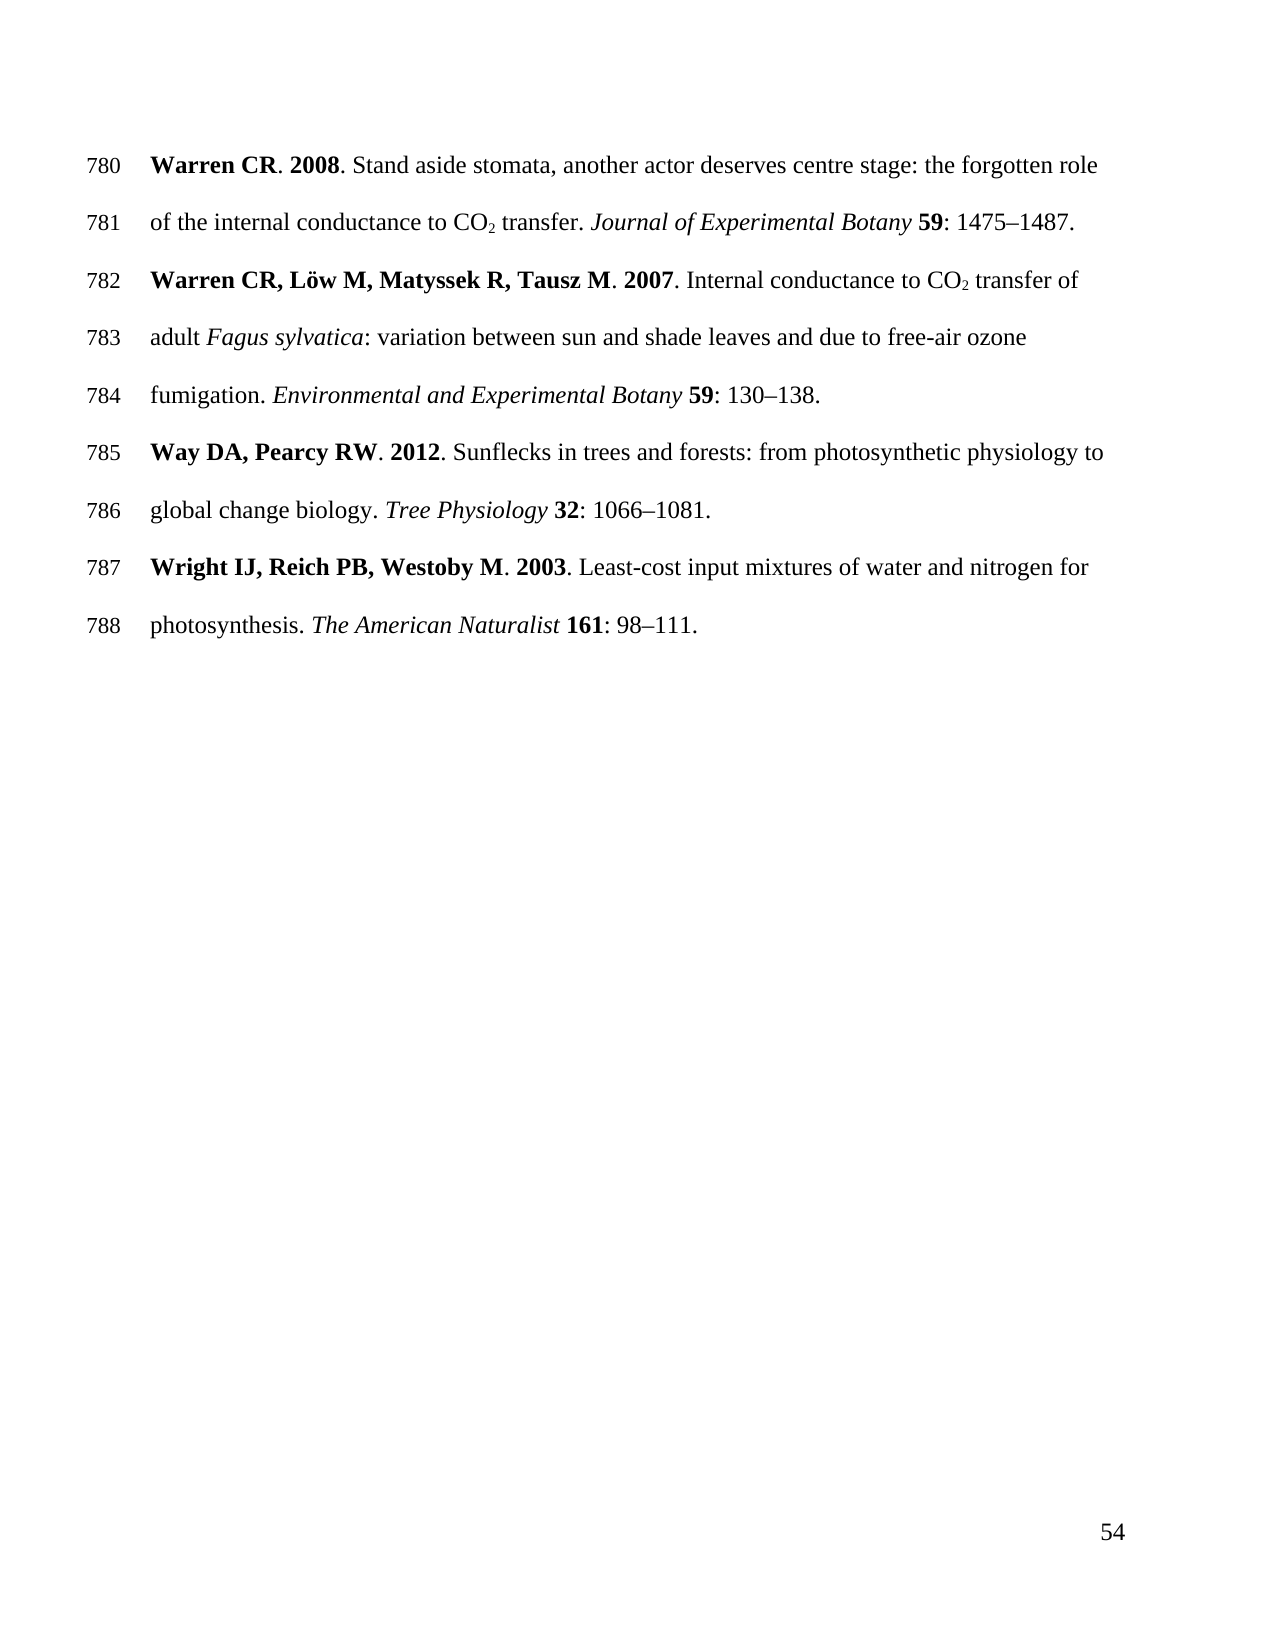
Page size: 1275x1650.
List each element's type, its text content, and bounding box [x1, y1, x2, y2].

text Way DA, Pearcy RW. 2012. Sunflecks in trees and forests: from photosynthetic physiology to global change biology. Tree Physiology 32: 1066–1081. [150, 437, 1125, 524]
text Wright IJ, Reich PB, Westoby M. 2003. Least-cost input mixtures of water and nitrogen for photosynthesis. The American Naturalist 161: 98–111. [150, 552, 1125, 639]
text Warren CR. 2008. Stand aside stomata, another actor deserves centre stage: the forgotten role of the internal conductance to CO2 transfer. Journal of Experimental Botany 59: 1475–1487. [150, 150, 1125, 236]
text Warren CR, Löw M, Matyssek R, Tausz M. 2007. Internal conductance to CO2 transfer of adult Fagus sylvatica: variation between sun and shade leaves and due to free-air ozone fumigation. Environmental and Experimental Botany 59: 130–138. [150, 265, 1125, 409]
